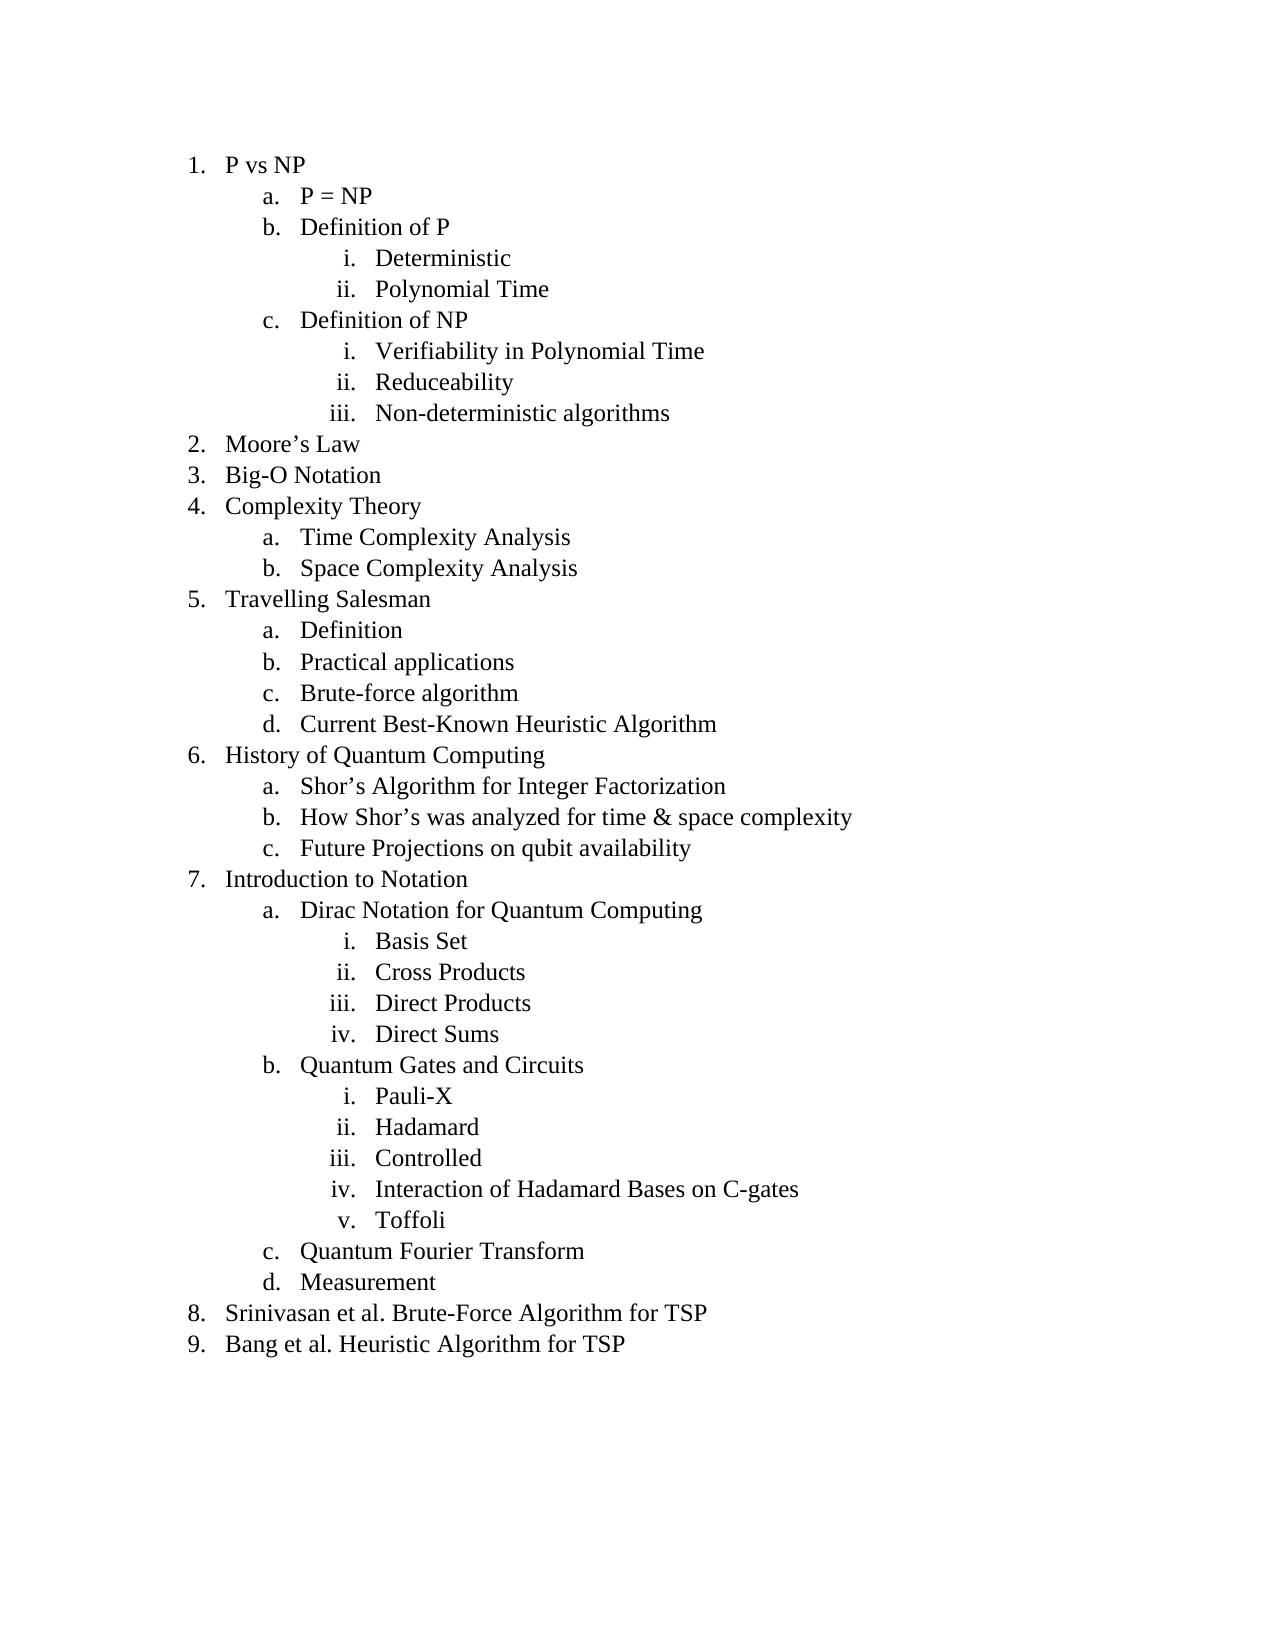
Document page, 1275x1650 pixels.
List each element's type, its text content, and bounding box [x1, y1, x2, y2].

list Complexity Theory [187, 491, 1125, 520]
list Deterministic [356, 243, 1125, 272]
list Quantum Fourier Transform [262, 1236, 1125, 1265]
list P vs NP [187, 150, 1125, 179]
list Travelling Salesman [187, 584, 1125, 613]
list Toffoli [356, 1205, 1125, 1234]
list Future Projections on qubit availability [262, 833, 1125, 862]
list How Shor’s was analyzed for time & space complexity [262, 802, 1125, 831]
list Brute-force algorithm [262, 678, 1125, 706]
list Definition [262, 616, 1125, 644]
list Dirac Notation for Quantum Computing [262, 895, 1125, 924]
list Interaction of Hadamard Bases on C-gates [356, 1174, 1125, 1203]
list Verifiability in Polynomial Time [356, 336, 1125, 365]
list Cross Products [356, 957, 1125, 986]
list Direct Products [356, 988, 1125, 1017]
list Non-deterministic algorithms [356, 398, 1125, 427]
list Reduceability [356, 367, 1125, 396]
list Basis Set [356, 926, 1125, 955]
list P = NP [262, 181, 1125, 210]
list History of Quantum Computing [187, 740, 1125, 768]
list Pauli-X [356, 1081, 1125, 1110]
list Hadamard [356, 1112, 1125, 1141]
list Space Complexity Analysis [262, 553, 1125, 582]
list Moore’s Law [187, 429, 1125, 458]
list Big-O Notation [187, 460, 1125, 489]
list Definition of NP [262, 305, 1125, 334]
list Practical applications [262, 647, 1125, 675]
list Time Complexity Analysis [262, 522, 1125, 551]
list Measurement [262, 1267, 1125, 1296]
list Polynomial Time [356, 274, 1125, 303]
list Bang et al. Heuristic Algorithm for TSP [187, 1329, 1125, 1358]
list Current Best-Known Heuristic Algorithm [262, 709, 1125, 737]
list Quantum Gates and Circuits [262, 1050, 1125, 1079]
list Definition of P [262, 212, 1125, 241]
list Controlled [356, 1143, 1125, 1172]
list Srinivasan et al. Brute-Force Algorithm for TSP [187, 1298, 1125, 1327]
list Direct Sums [356, 1019, 1125, 1048]
list Introduction to Notation [187, 864, 1125, 893]
list Shor’s Algorithm for Integer Factorization [262, 771, 1125, 799]
